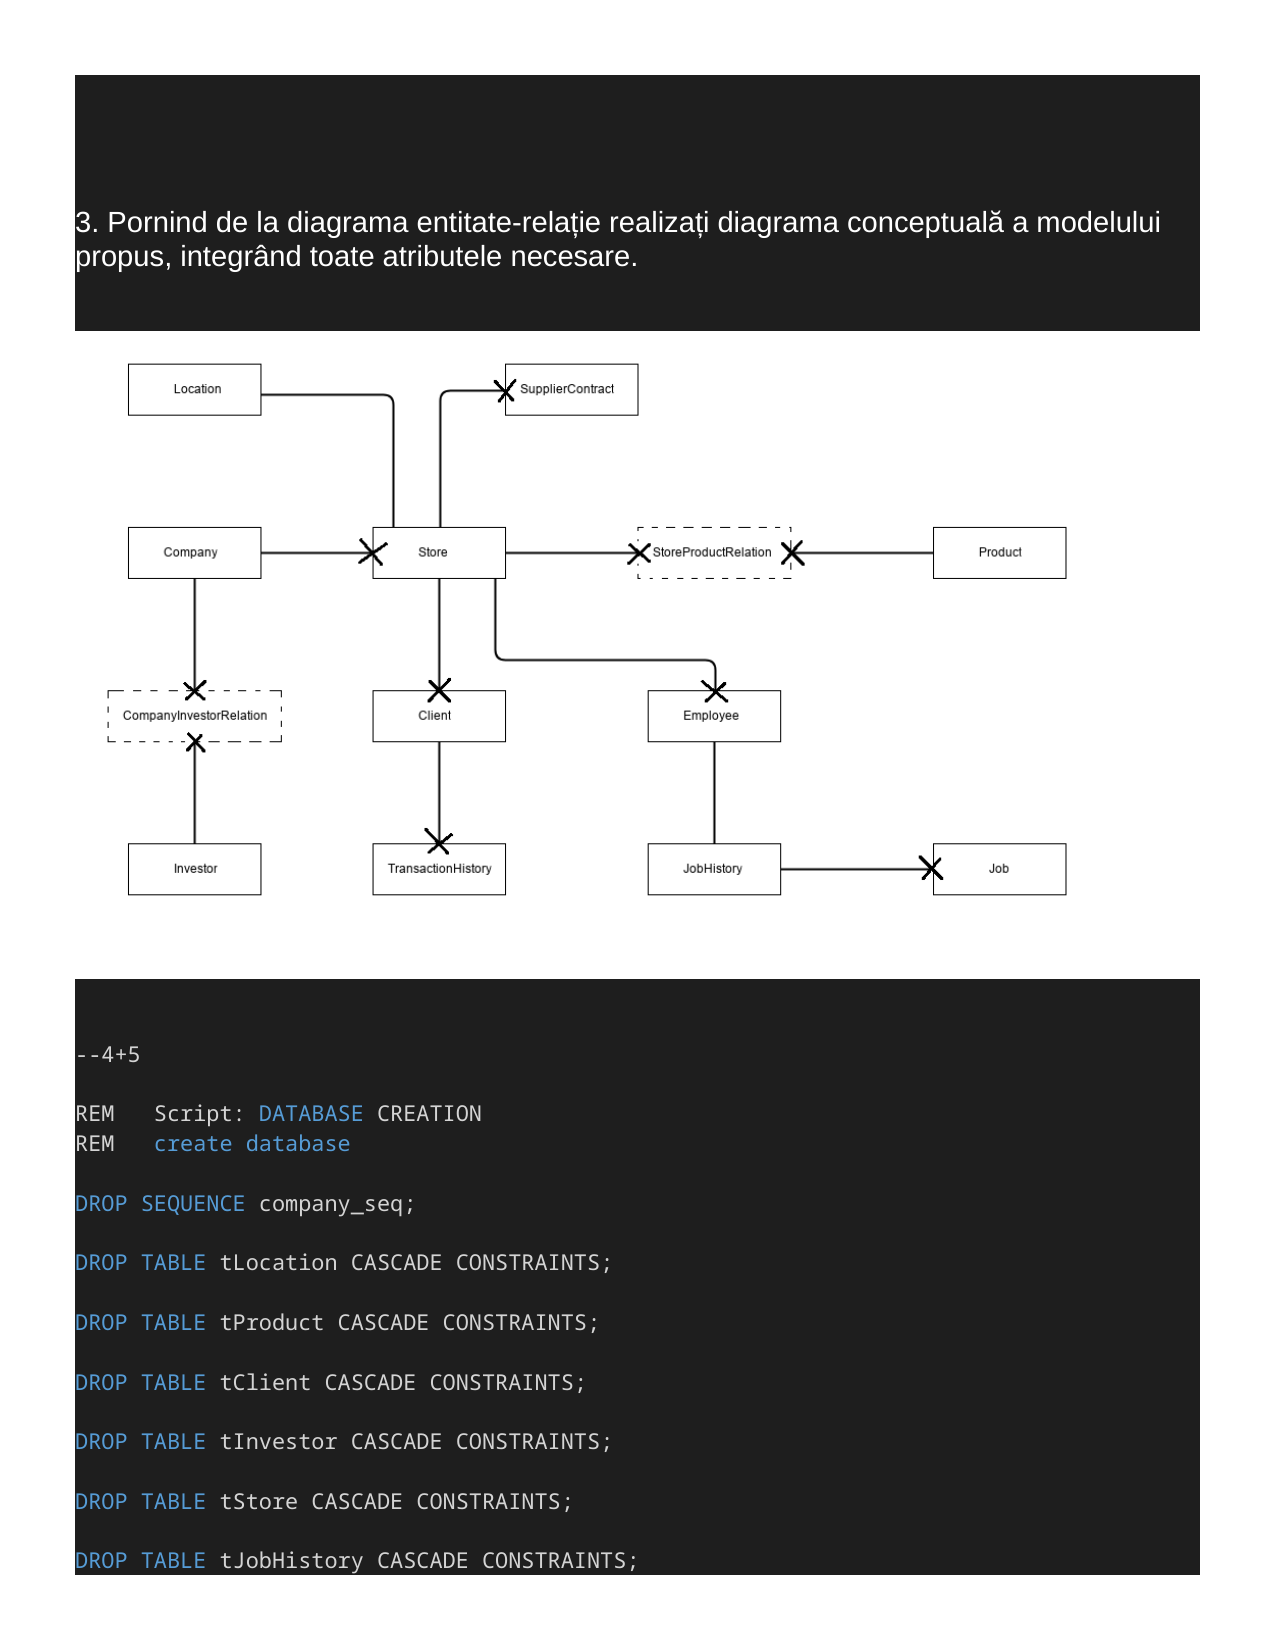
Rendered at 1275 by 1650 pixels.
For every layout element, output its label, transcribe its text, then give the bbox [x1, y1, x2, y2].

text --4+5 [75, 1039, 1200, 1068]
text DROP TABLE tStore CASCADE CONSTRAINTS; [75, 1486, 1200, 1515]
text DROP TABLE tInvestor CASCADE CONSTRAINTS; [75, 1426, 1200, 1456]
text 3. Pornind de la diagrama entitate-relație realizați diagrama conceptuală a modelului propus, integrând toate atributele necesare. [75, 205, 1200, 272]
text DROP TABLE tLocation CASCADE CONSTRAINTS; [75, 1247, 1200, 1277]
text DROP SEQUENCE company_seq; [75, 1188, 1200, 1217]
text DROP TABLE tClient CASCADE CONSTRAINTS; [75, 1366, 1200, 1396]
text REM Script: DATABASE CREATION [75, 1098, 1200, 1128]
text DROP TABLE tProduct CASCADE CONSTRAINTS; [75, 1307, 1200, 1337]
text REM create database [75, 1128, 1200, 1158]
text DROP TABLE tJobHistory CASCADE CONSTRAINTS; [75, 1545, 1200, 1575]
picture [75, 331, 1200, 979]
